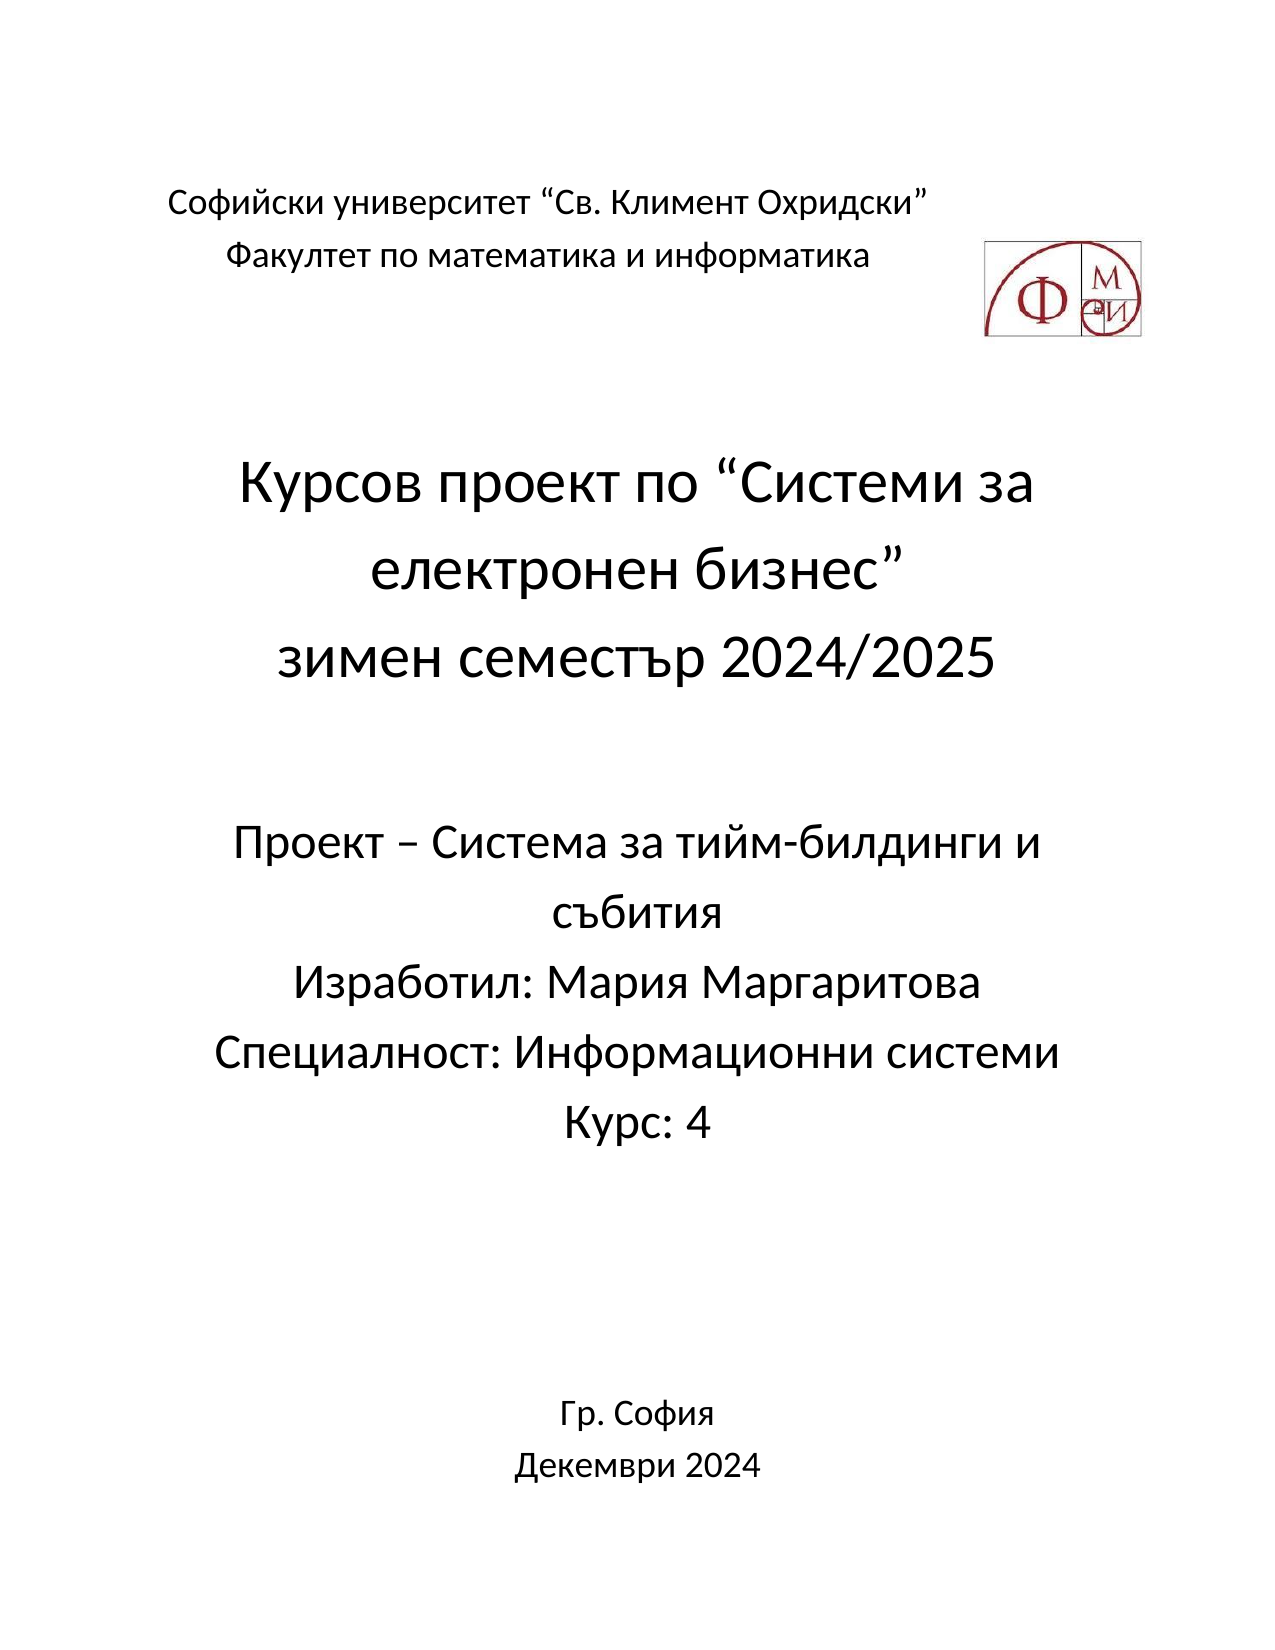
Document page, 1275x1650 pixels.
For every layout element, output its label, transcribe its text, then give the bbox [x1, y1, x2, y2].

text Гр. София [148, 1389, 1127, 1434]
text Специалност: Информационни системи [148, 1020, 1127, 1081]
text Курс: 4 [148, 1090, 1127, 1151]
text Факултет по математика и информатика [148, 231, 967, 276]
text зимен семестър 2024/2025 [148, 617, 1127, 693]
text Изработил: Мария Маргаритова [148, 950, 1127, 1011]
picture [967, 196, 1159, 385]
text Проект – Система за тийм-билдинги и събития [148, 810, 1127, 941]
text Курсов проект по “Системи за електронен бизнес” [148, 441, 1127, 605]
text Софийски университет “Св. Климент Охридски” [148, 178, 1127, 224]
text Декември 2024 [148, 1441, 1127, 1487]
